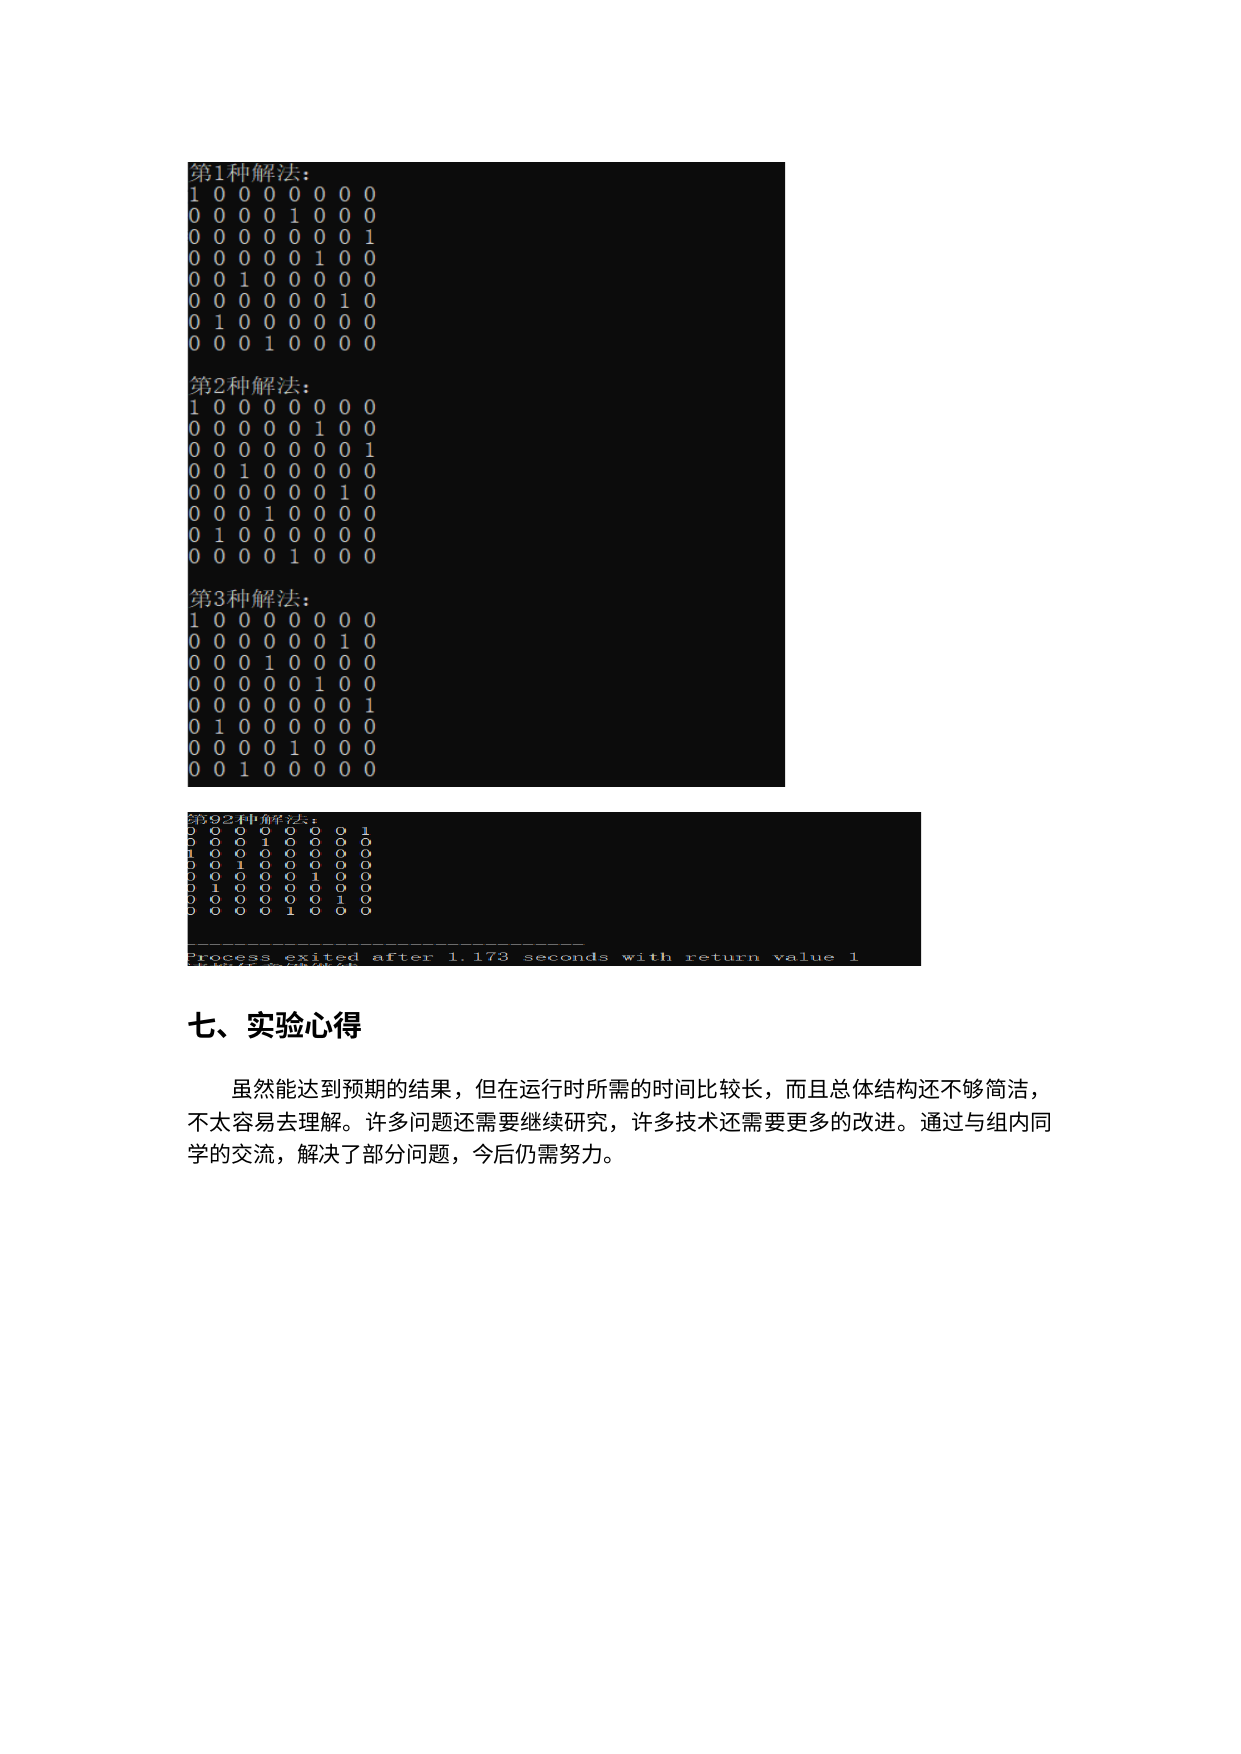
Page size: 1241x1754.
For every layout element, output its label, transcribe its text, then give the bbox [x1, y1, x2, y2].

text 七、实验心得 [187, 991, 1053, 1056]
text 虽然能达到预期的结果，但在运行时所需的时间比较长，而且总体结构还不够简洁，不太容易去理解。许多问题还需要继续研究，许多技术还需要更多的改进。通过与组内同学的交流，解决了部分问题，今后仍需努力。 [187, 1072, 1053, 1169]
picture [187, 812, 922, 966]
picture [187, 162, 786, 787]
